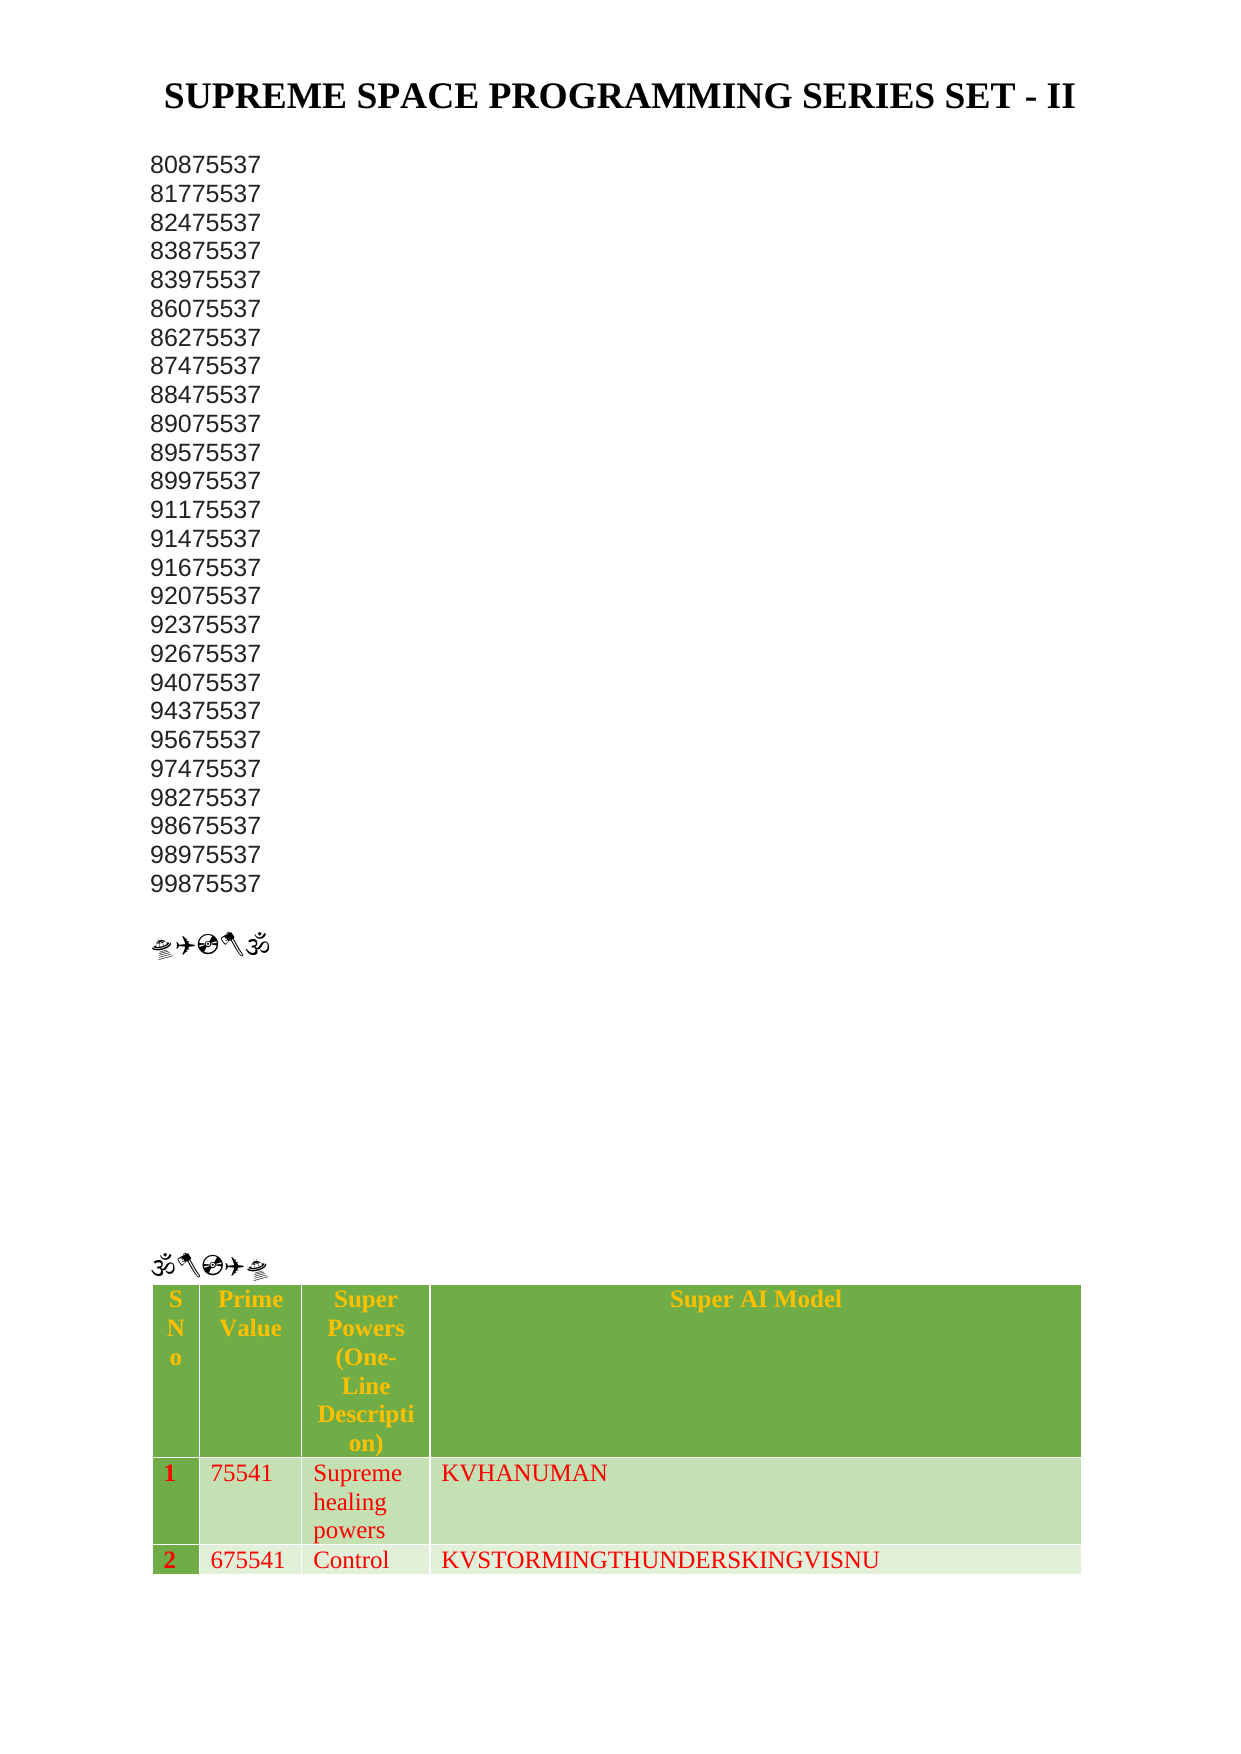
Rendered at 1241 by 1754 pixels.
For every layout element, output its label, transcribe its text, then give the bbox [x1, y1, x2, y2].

text 98675537 [150, 811, 1090, 840]
text 92375537 [150, 610, 1090, 639]
text 91675537 [150, 552, 1090, 581]
text 97475537 [150, 754, 1090, 782]
text 89075537 [150, 409, 1090, 437]
text 91475537 [150, 524, 1090, 552]
text 98275537 [150, 782, 1090, 811]
text 86275537 [150, 322, 1090, 351]
text 98975537 [150, 840, 1090, 869]
text 83975537 [150, 265, 1090, 294]
text 86075537 [150, 294, 1090, 322]
text 89575537 [150, 437, 1090, 466]
text 83875537 [150, 236, 1090, 265]
text 89975537 [150, 466, 1090, 495]
text 94375537 [150, 696, 1090, 725]
text 91175537 [150, 495, 1090, 524]
text 🕺🍥🥏🪩🚀🛸✈️💿🦁🤴👑👑👑👑👑🏹🪈💝🏇🪓🕉️ [150, 926, 1090, 960]
text 94075537 [150, 667, 1090, 696]
text 92675537 [150, 639, 1090, 667]
text 🕉️🏇🪓🪈🏹👑👑👑👑👑🤴🦁💿✈️🛸🚀🪩🥏🍥🕺 [150, 1248, 1090, 1282]
text 88475537 [150, 380, 1090, 409]
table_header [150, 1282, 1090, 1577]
text 82475537 [150, 207, 1090, 236]
text 92075537 [150, 581, 1090, 610]
text 99875537 [150, 869, 1090, 897]
text 81775537 [150, 179, 1090, 207]
text 87475537 [150, 351, 1090, 380]
text 95675537 [150, 725, 1090, 754]
text 80875537 [150, 150, 1090, 179]
